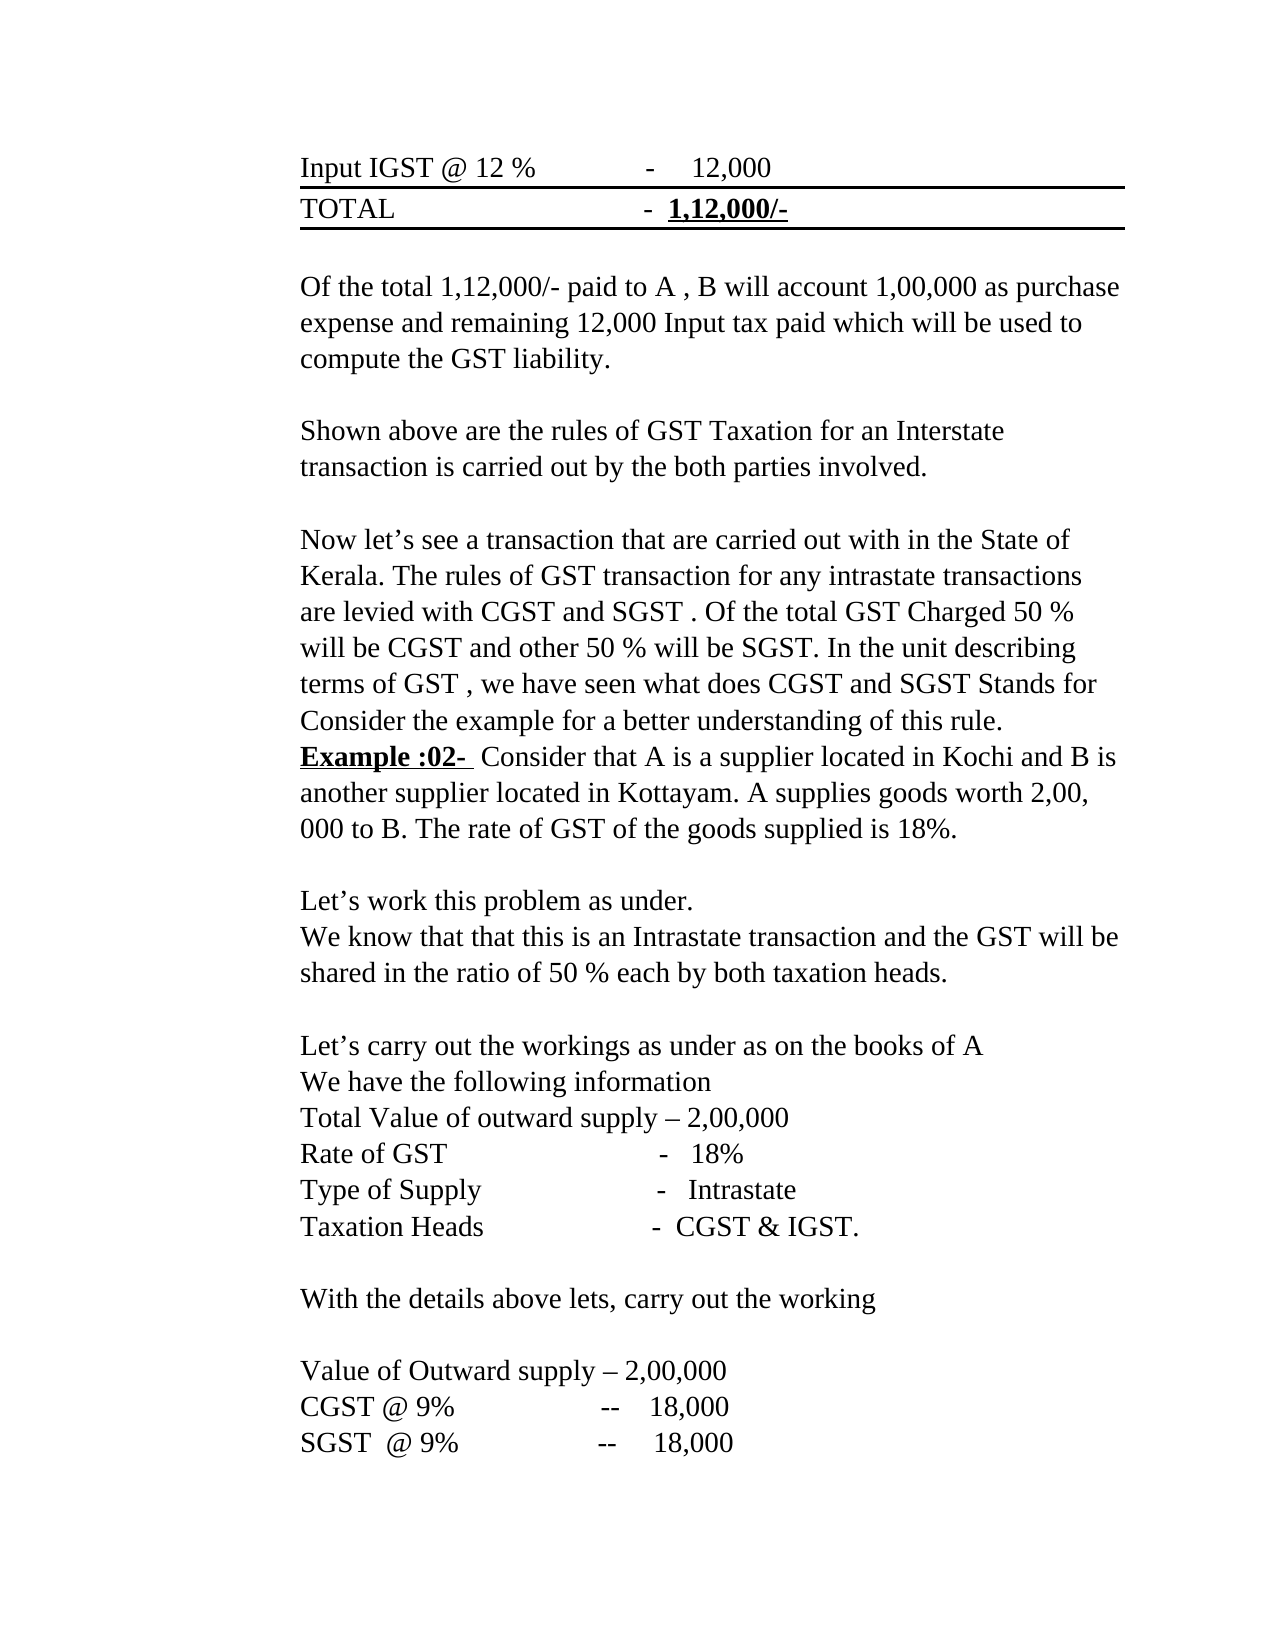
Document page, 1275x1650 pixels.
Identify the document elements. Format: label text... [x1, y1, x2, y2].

list Let’s work this problem as under. [300, 883, 1125, 917]
list Input IGST @ 12 % - 12,000 [300, 150, 1125, 183]
list Let’s carry out the workings as under as on the books of A [300, 1028, 1125, 1061]
list Taxation Heads - CGST & IGST. [300, 1209, 1125, 1242]
list Now let’s see a transaction that are carried out with in the State of Kerala. The rules of GST transaction for any intrastate transactions are levied with CGST and SGST . Of the total GST Charged 50 % will be CGST and other 50 % will be SGST. In the unit describing terms of GST , we have seen what does CGST and SGST Stands for [300, 522, 1125, 700]
list Consider the example for a better understanding of this rule. [300, 703, 1125, 736]
list Rate of GST - 18% [300, 1136, 1125, 1170]
list SGST @ 9% -- 18,000 [300, 1426, 1125, 1459]
list Shown above are the rules of GST Taxation for an Interstate transaction is carried out by the both parties involved. [300, 413, 1125, 483]
list We know that that this is an Intrastate transaction and the GST will be shared in the ratio of 50 % each by both taxation heads. [300, 919, 1125, 989]
list Type of Supply - Intrastate [300, 1172, 1125, 1206]
list With the details above lets, carry out the working [300, 1281, 1125, 1314]
list Value of Outward supply – 2,00,000 [300, 1353, 1125, 1387]
list CGST @ 9% -- 18,000 [300, 1389, 1125, 1423]
list TOTAL - 1,12,000/- [300, 189, 1125, 227]
list Of the total 1,12,000/- paid to A , B will account 1,00,000 as purchase expense and remaining 12,000 Input tax paid which will be used to compute the GST liability. [300, 269, 1125, 375]
list We have the following information [300, 1064, 1125, 1098]
list Total Value of outward supply – 2,00,000 [300, 1100, 1125, 1134]
list Example :02- Consider that A is a supplier located in Kochi and B is another supplier located in Kottayam. A supplies goods worth 2,00, 000 to B. The rate of GST of the goods supplied is 18%. [300, 739, 1125, 844]
